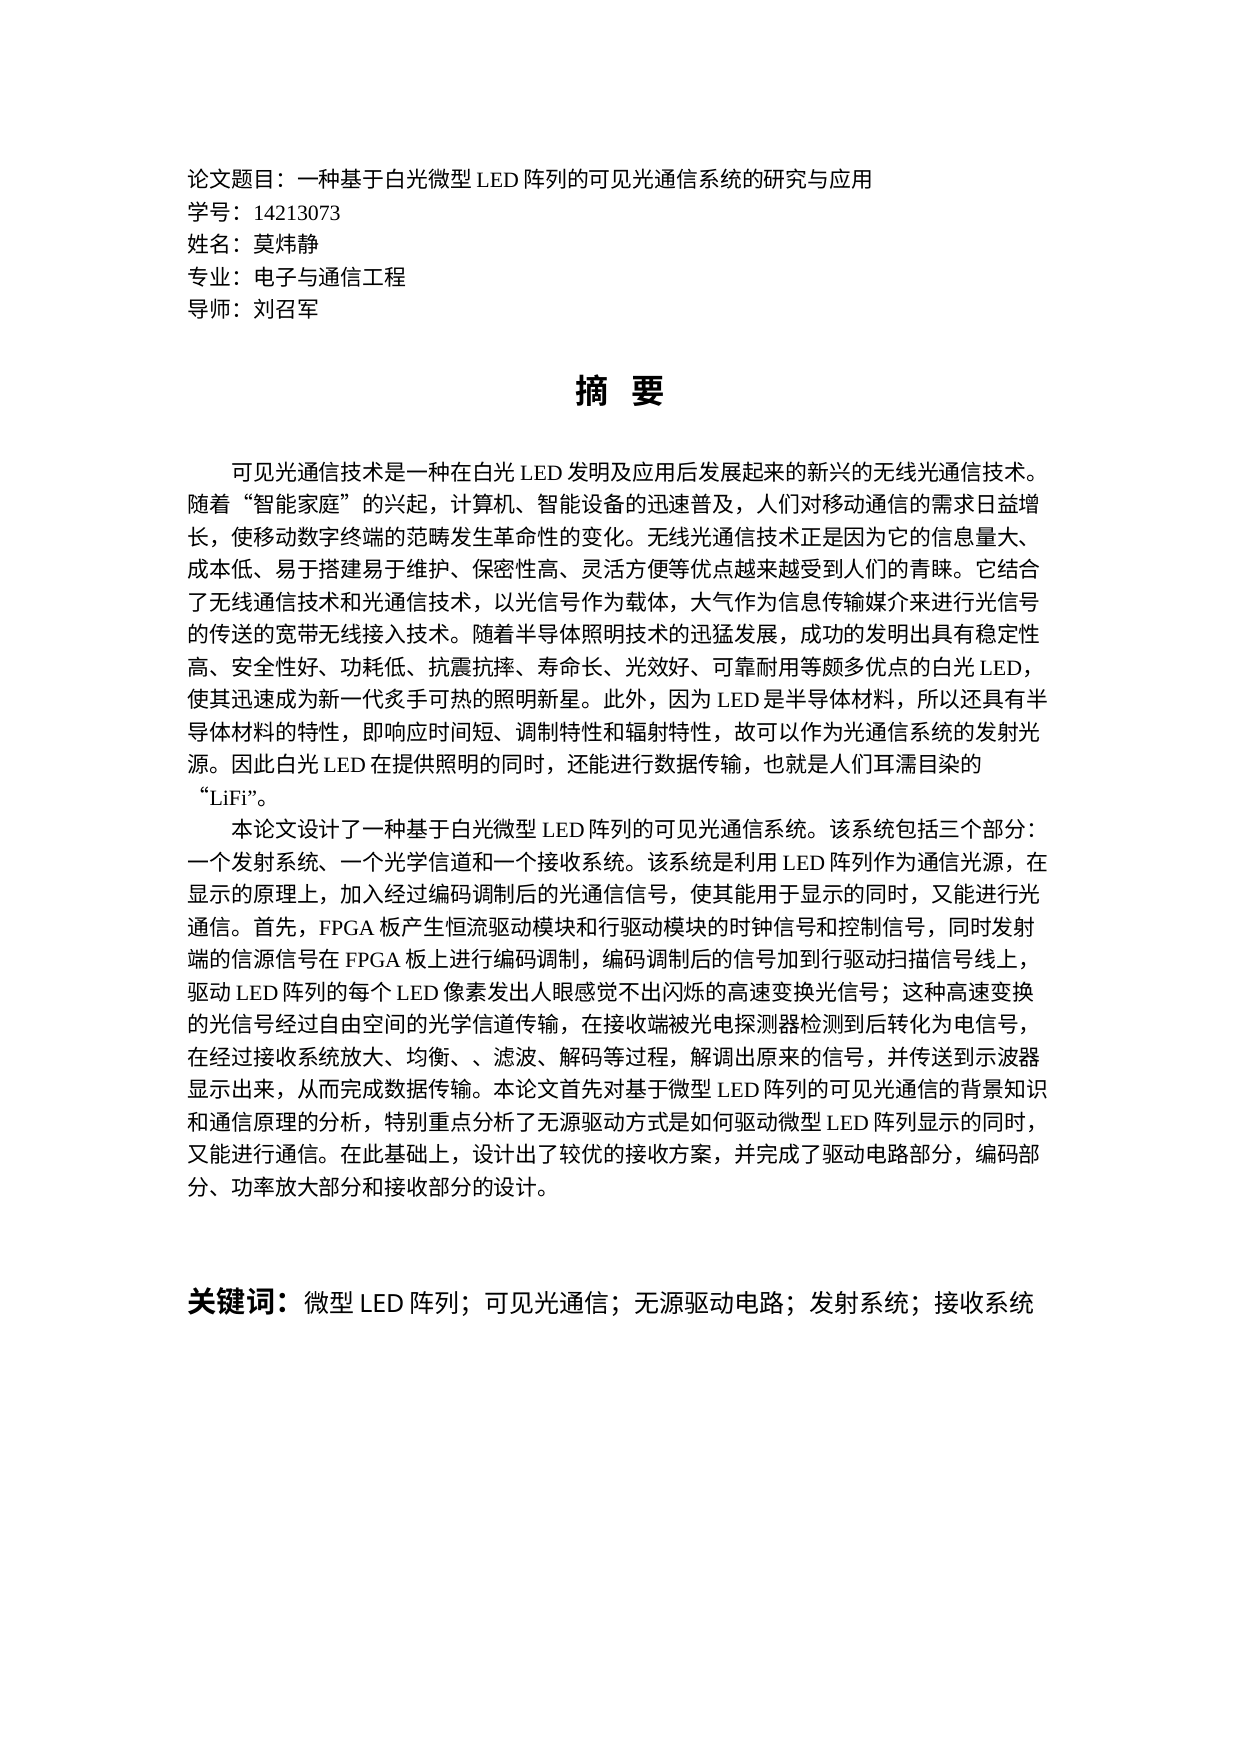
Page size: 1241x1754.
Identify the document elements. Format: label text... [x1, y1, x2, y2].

text 学号：14213073 [187, 194, 1053, 227]
text 论文题目：一种基于白光微型LED阵列的可见光通信系统的研究与应用 [187, 162, 1053, 194]
text 姓名：莫炜静 [187, 227, 1053, 259]
text 专业：电子与通信工程 [187, 259, 1053, 292]
text 导师：刘召军 [187, 292, 1053, 324]
text 摘 要 [187, 357, 1053, 422]
text 可见光通信技术是一种在白光LED发明及应用后发展起来的新兴的无线光通信技术。随着“智能家庭”的兴起，计算机、智能设备的迅速普及，人们对移动通信的需求日益增长，使移动数字终端的范畴发生革命性的变化。无线光通信技术正是因为它的信息量大、成本低、易于搭建易于维护、保密性高、灵活方便等优点越来越受到人们的青睐。它结合了无线通信技术和光通信技术，以光信号作为载体，大气作为信息传输媒介来进行光信号的传送的宽带无线接入技术。随着半导体照明技术的迅猛发展，成功的发明出具有稳定性高、安全性好、功耗低、抗震抗摔、寿命长、光效好、可靠耐用等颇多优点的白光LED，使其迅速成为新一代炙手可热的照明新星。此外，因为LED是半导体材料，所以还具有半导体材料的特性，即响应时间短、调制特性和辐射特性，故可以作为光通信系统的发射光源。因此白光LED在提供照明的同时，还能进行数据传输，也就是人们耳濡目染的“LiFi”。 本论文设计了一种基于白光微型LED阵列的可见光通信系统。该系统包括三个部分：一个发射系统、一个光学信道和一个接收系统。该系统是利用LED阵列作为通信光源，在显示的原理上，加入经过编码调制后的光通信信号，使其能用于显示的同时，又能进行光通信。首先，FPGA板产生恒流驱动模块和行驱动模块的时钟信号和控制信号，同时发射端的信源信号在FPGA板上进行编码调制，编码调制后的信号加到行驱动扫描信号线上，驱动LED阵列的每个LED像素发出人眼感觉不出闪烁的高速变换光信号；这种高速变换的光信号经过自由空间的光学信道传输，在接收端被光电探测器检测到后转化为电信号，在经过接收系统放大、均衡、、滤波、解码等过程，解调出原来的信号，并传送到示波器显示出来，从而完成数据传输。本论文首先对基于微型LED阵列的可见光通信的背景知识和通信原理的分析，特别重点分析了无源驱动方式是如何驱动微型LED阵列显示的同时，又能进行通信。在此基础上，设计出了较优的接收方案，并完成了驱动电路部分，编码部分、功率放大部分和接收部分的设计。 关键词：微型LED阵列；可见光通信；无源驱动电路；发射系统；接收系统 [187, 454, 1053, 1332]
